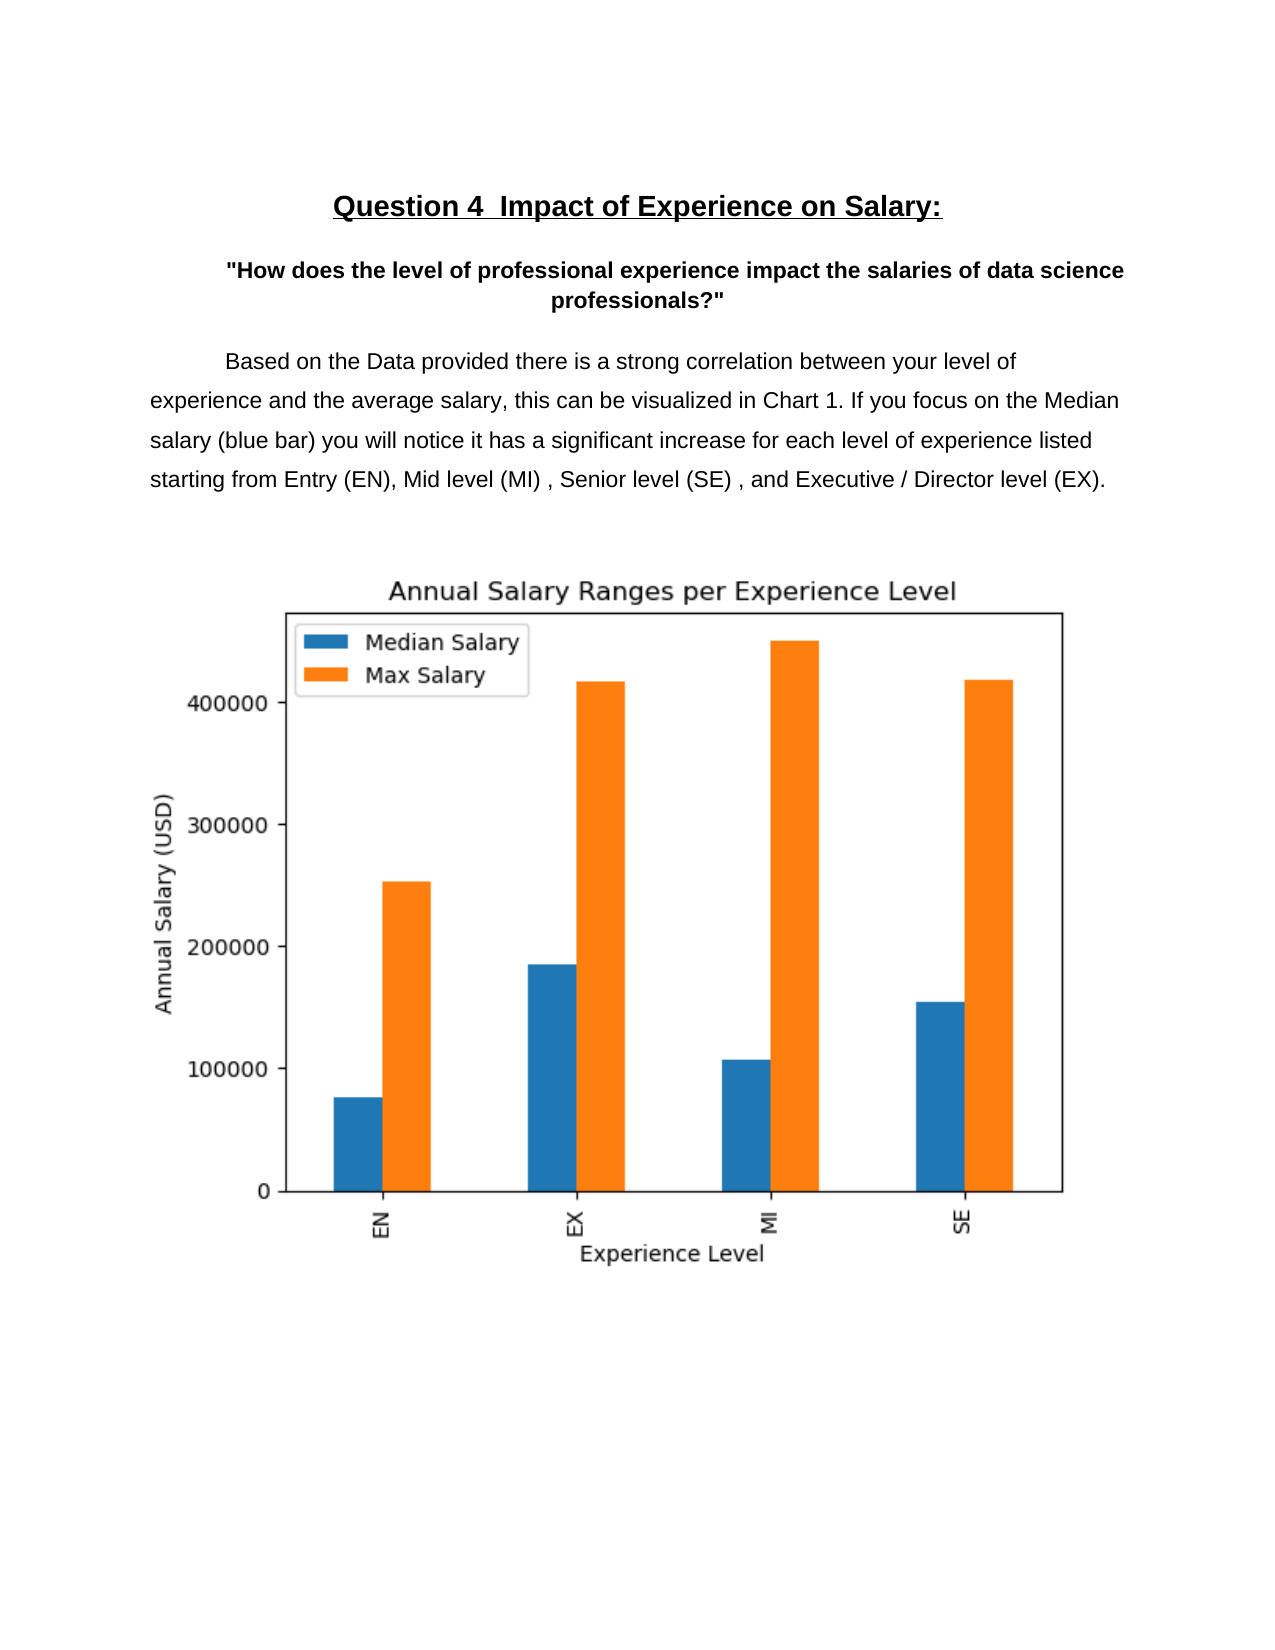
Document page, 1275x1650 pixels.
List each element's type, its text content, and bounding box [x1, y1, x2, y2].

text Question 4 Impact of Experience on Salary: [150, 188, 1125, 222]
picture [140, 566, 1075, 1282]
text "How does the level of professional experience impact the salaries of data science professionals?" [150, 257, 1125, 314]
text Based on the Data provided there is a strong correlation between your level of experience and the average salary, this can be visualized in Chart 1. If you focus on the Median salary (blue bar) you will notice it has a significant increase for each level of experience listed starting from Entry (EN), Mid level (MI) , Senior level (SE) , and Executive / Director level (EX). [150, 348, 1125, 493]
